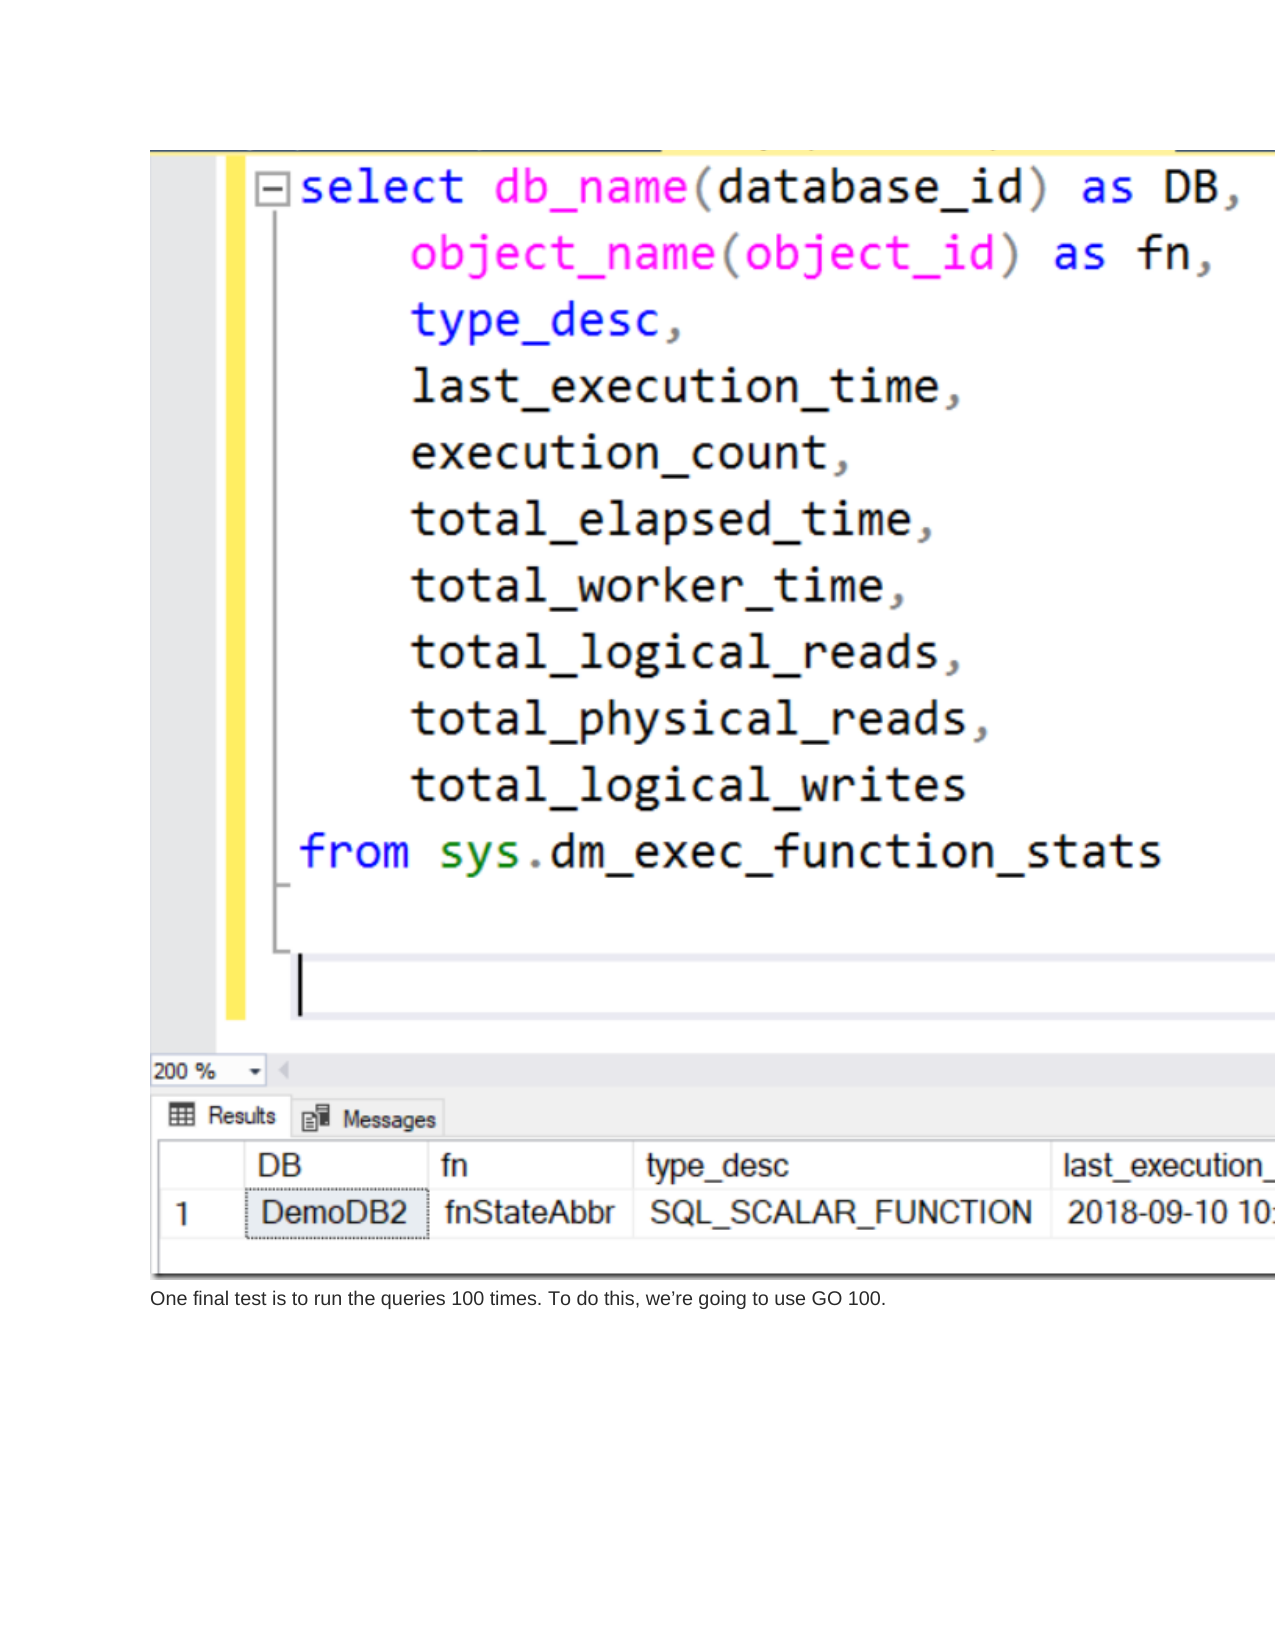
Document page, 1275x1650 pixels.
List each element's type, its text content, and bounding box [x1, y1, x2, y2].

picture [150, 150, 1275, 1280]
text One final test is to run the queries 100 times. To do this, we’re going to use GO 100. [150, 1287, 1125, 1310]
